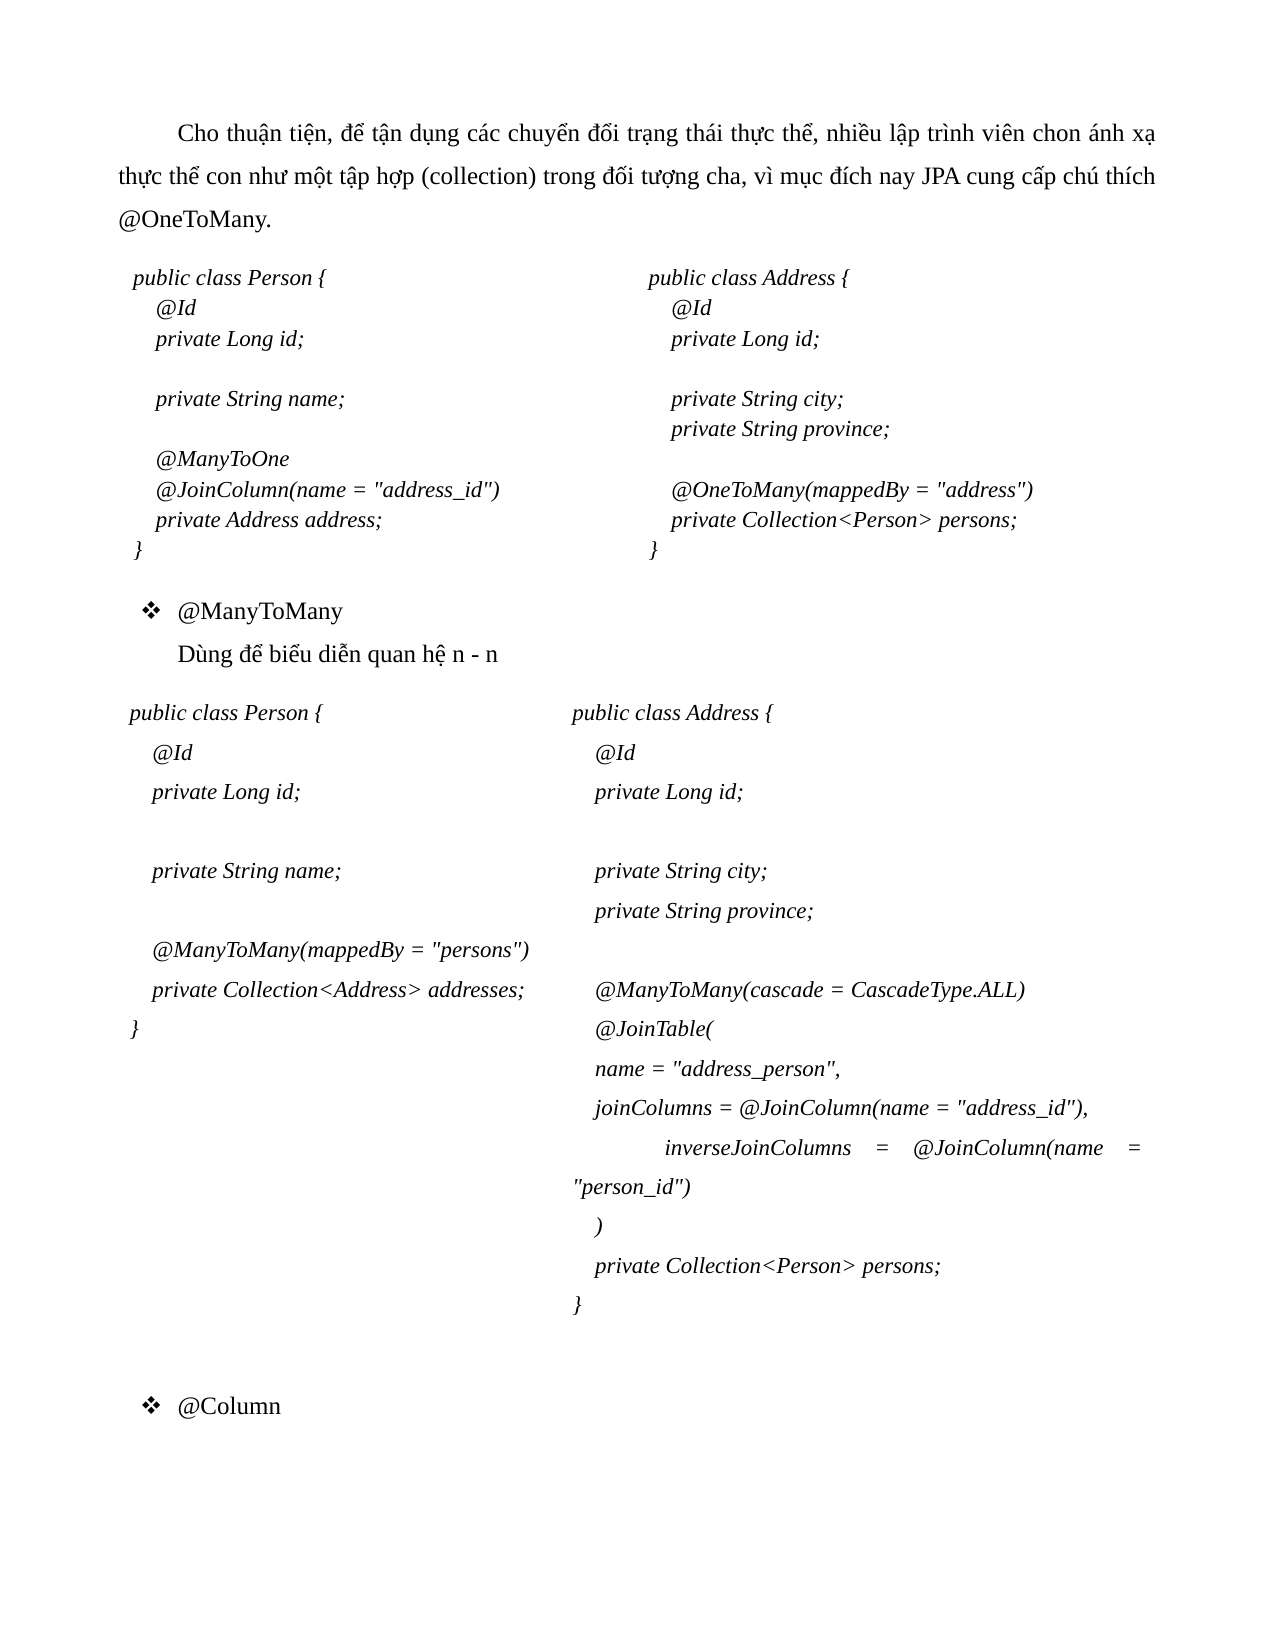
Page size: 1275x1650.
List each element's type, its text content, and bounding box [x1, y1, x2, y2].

table_header public class Address { @Id private Long id; private String city; private String province; @OneToMany(mappedBy = "address") private Collection<Person> persons; } [637, 264, 1156, 596]
text Dùng để biểu diễn quan hệ n - n [118, 639, 1157, 668]
text Cho thuận tiện, để tận dụng các chuyển đổi trạng thái thực thể, nhiều lập trình viên chon ánh xạ thực thể con như một tập hợp (collection) trong đối tượng cha, vì mục đích nay JPA cung cấp chú thích @OneToMany. [118, 118, 1157, 233]
list @ManyToMany [140, 596, 1157, 625]
table_header public class Address { @Id private Long id; private String city; private String province; @ManyToMany(cascade = CascadeType.ALL) @JoinTable( name = "address_person", joinColumns = @JoinColumn(name = "address_id"), inverseJoinColumns = @JoinColumn(name = "person_id") ) private Collection<Person> persons; } [561, 699, 1156, 1331]
table_header public class Person { @Id private Long id; private String name; @ManyToOne @JoinColumn(name = "address_id") private Address address; } [118, 264, 637, 596]
list @Column [140, 1391, 1157, 1419]
table_header public class Person { @Id private Long id; private String name; @ManyToMany(mappedBy = "persons") private Collection<Address> addresses; } [118, 699, 561, 1331]
